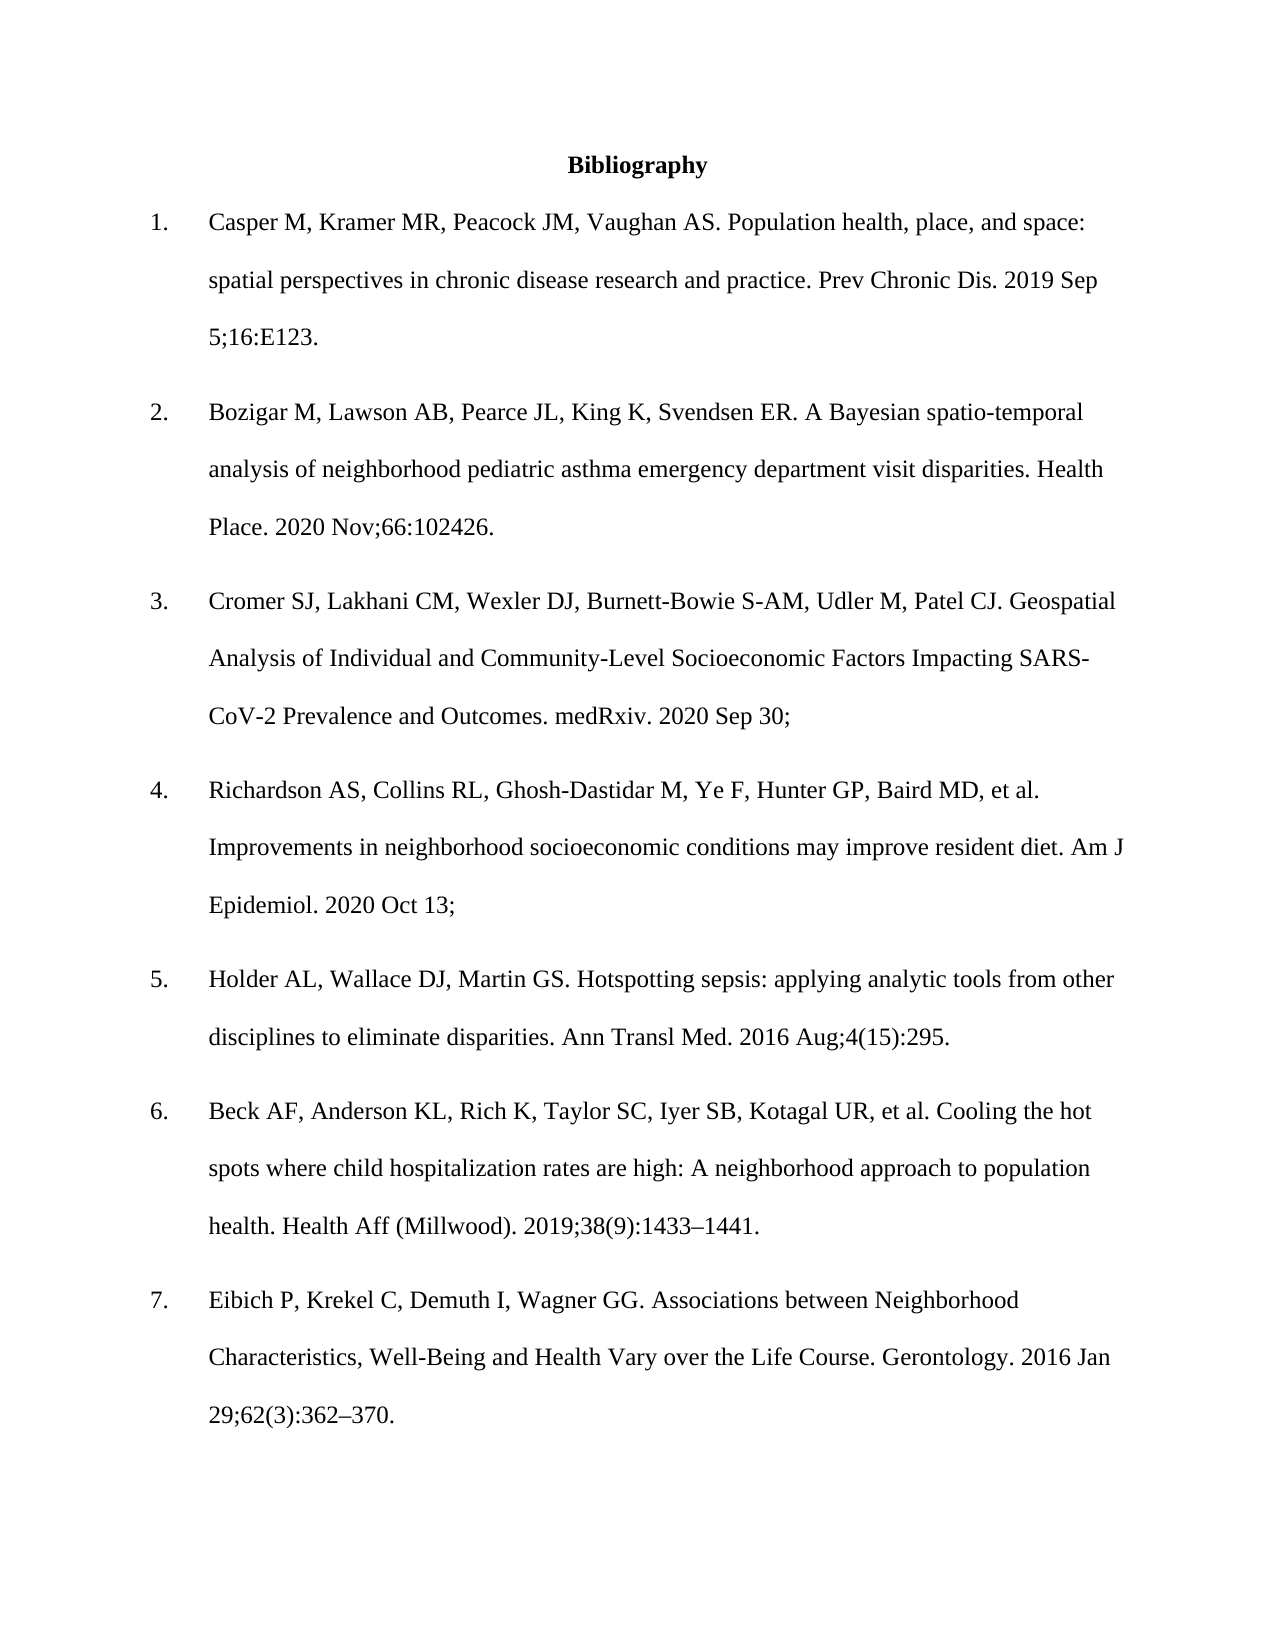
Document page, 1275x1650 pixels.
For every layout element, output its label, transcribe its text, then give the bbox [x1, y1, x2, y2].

text 7. Eibich P, Krekel C, Demuth I, Wagner GG. Associations between Neighborhood Characteristics, Well-Being and Health Vary over the Life Course. Gerontology. 2016 Jan 29;62(3):362–370. [150, 1285, 1125, 1429]
subtitle Bibliography [150, 150, 1125, 179]
text 4. Richardson AS, Collins RL, Ghosh-Dastidar M, Ye F, Hunter GP, Baird MD, et al. Improvements in neighborhood socioeconomic conditions may improve resident diet. Am J Epidemiol. 2020 Oct 13; [150, 775, 1125, 919]
text 5. Holder AL, Wallace DJ, Martin GS. Hotspotting sepsis: applying analytic tools from other disciplines to eliminate disparities. Ann Transl Med. 2016 Aug;4(15):295. [150, 964, 1125, 1050]
text 3. Cromer SJ, Lakhani CM, Wexler DJ, Burnett-Bowie S-AM, Udler M, Patel CJ. Geospatial Analysis of Individual and Community-Level Socioeconomic Factors Impacting SARS-CoV-2 Prevalence and Outcomes. medRxiv. 2020 Sep 30; [150, 586, 1125, 729]
text 1. Casper M, Kramer MR, Peacock JM, Vaughan AS. Population health, place, and space: spatial perspectives in chronic disease research and practice. Prev Chronic Dis. 2019 Sep 5;16:E123. [150, 207, 1125, 351]
text 6. Beck AF, Anderson KL, Rich K, Taylor SC, Iyer SB, Kotagal UR, et al. Cooling the hot spots where child hospitalization rates are high: A neighborhood approach to population health. Health Aff (Millwood). 2019;38(9):1433–1441. [150, 1096, 1125, 1239]
text 2. Bozigar M, Lawson AB, Pearce JL, King K, Svendsen ER. A Bayesian spatio-temporal analysis of neighborhood pediatric asthma emergency department visit disparities. Health Place. 2020 Nov;66:102426. [150, 397, 1125, 540]
